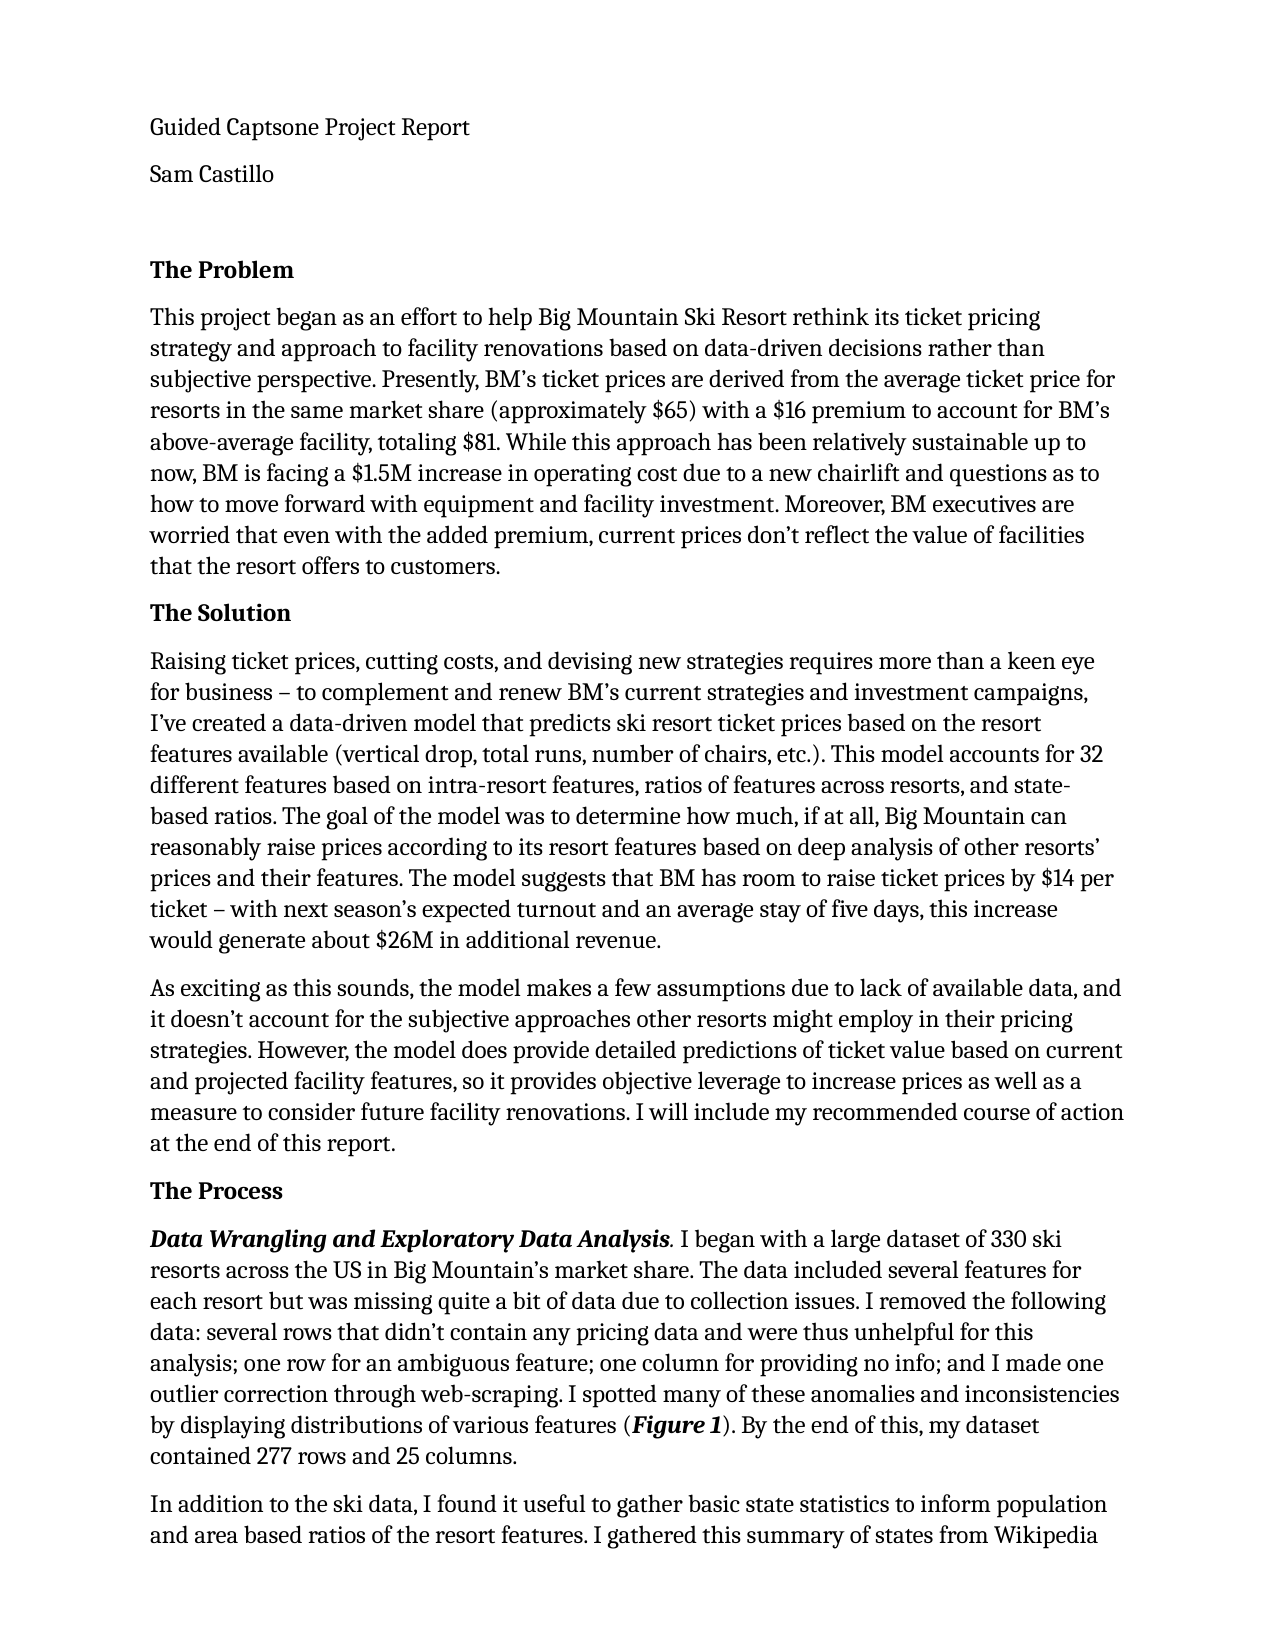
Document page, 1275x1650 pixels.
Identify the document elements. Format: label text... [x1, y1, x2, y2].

text The Process [150, 1177, 1125, 1206]
text This project began as an effort to help Big Mountain Ski Resort rethink its ticket pricing strategy and approach to facility renovations based on data-driven decisions rather than subjective perspective. Presently, BM’s ticket prices are derived from the average ticket price for resorts in the same market share (approximately $65) with a $16 premium to account for BM’s above-average facility, totaling $81. While this approach has been relatively sustainable up to now, BM is facing a $1.5M increase in operating cost due to a new chairlift and questions as to how to move forward with equipment and facility investment. Moreover, BM executives are worried that even with the added premium, current prices don’t reflect the value of facilities that the resort offers to customers. [150, 303, 1125, 580]
text The Problem [150, 256, 1125, 284]
text Raising ticket prices, cutting costs, and devising new strategies requires more than a keen eye for business – to complement and renew BM’s current strategies and investment campaigns, I’ve created a data-driven model that predicts ski resort ticket prices based on the resort features available (vertical drop, total runs, number of chairs, etc.). This model accounts for 32 different features based on intra-resort features, ratios of features across resorts, and state-based ratios. The goal of the model was to determine how much, if at all, Big Mountain can reasonably raise prices according to its resort features based on deep analysis of other resorts’ prices and their features. The model suggests that BM has room to raise ticket prices by $14 per ticket – with next season’s expected turnout and an average stay of five days, this increase would generate about $26M in additional revenue. [150, 647, 1125, 955]
text Data Wrangling and Exploratory Data Analysis. I began with a large dataset of 330 ski resorts across the US in Big Mountain’s market share. The data included several features for each resort but was missing quite a bit of data due to collection issues. I removed the following data: several rows that didn’t contain any pricing data and were thus unhelpful for this analysis; one row for an ambiguous feature; one column for providing no info; and I made one outlier correction through web-scraping. I spotted many of these anomalies and inconsistencies by displaying distributions of various features (Figure 1). By the end of this, my dataset contained 277 rows and 25 columns. [150, 1225, 1125, 1471]
text The Solution [150, 599, 1125, 628]
text Guided Captsone Project Report [150, 112, 1125, 141]
text Sam Castillo [150, 160, 1125, 189]
text As exciting as this sounds, the model makes a few assumptions due to lack of available data, and it doesn’t account for the subjective approaches other resorts might employ in their pricing strategies. However, the model does provide detailed predictions of ticket value based on current and projected facility features, so it provides objective leverage to increase prices as well as a measure to consider future facility renovations. I will include my recommended course of action at the end of this report. [150, 974, 1125, 1158]
